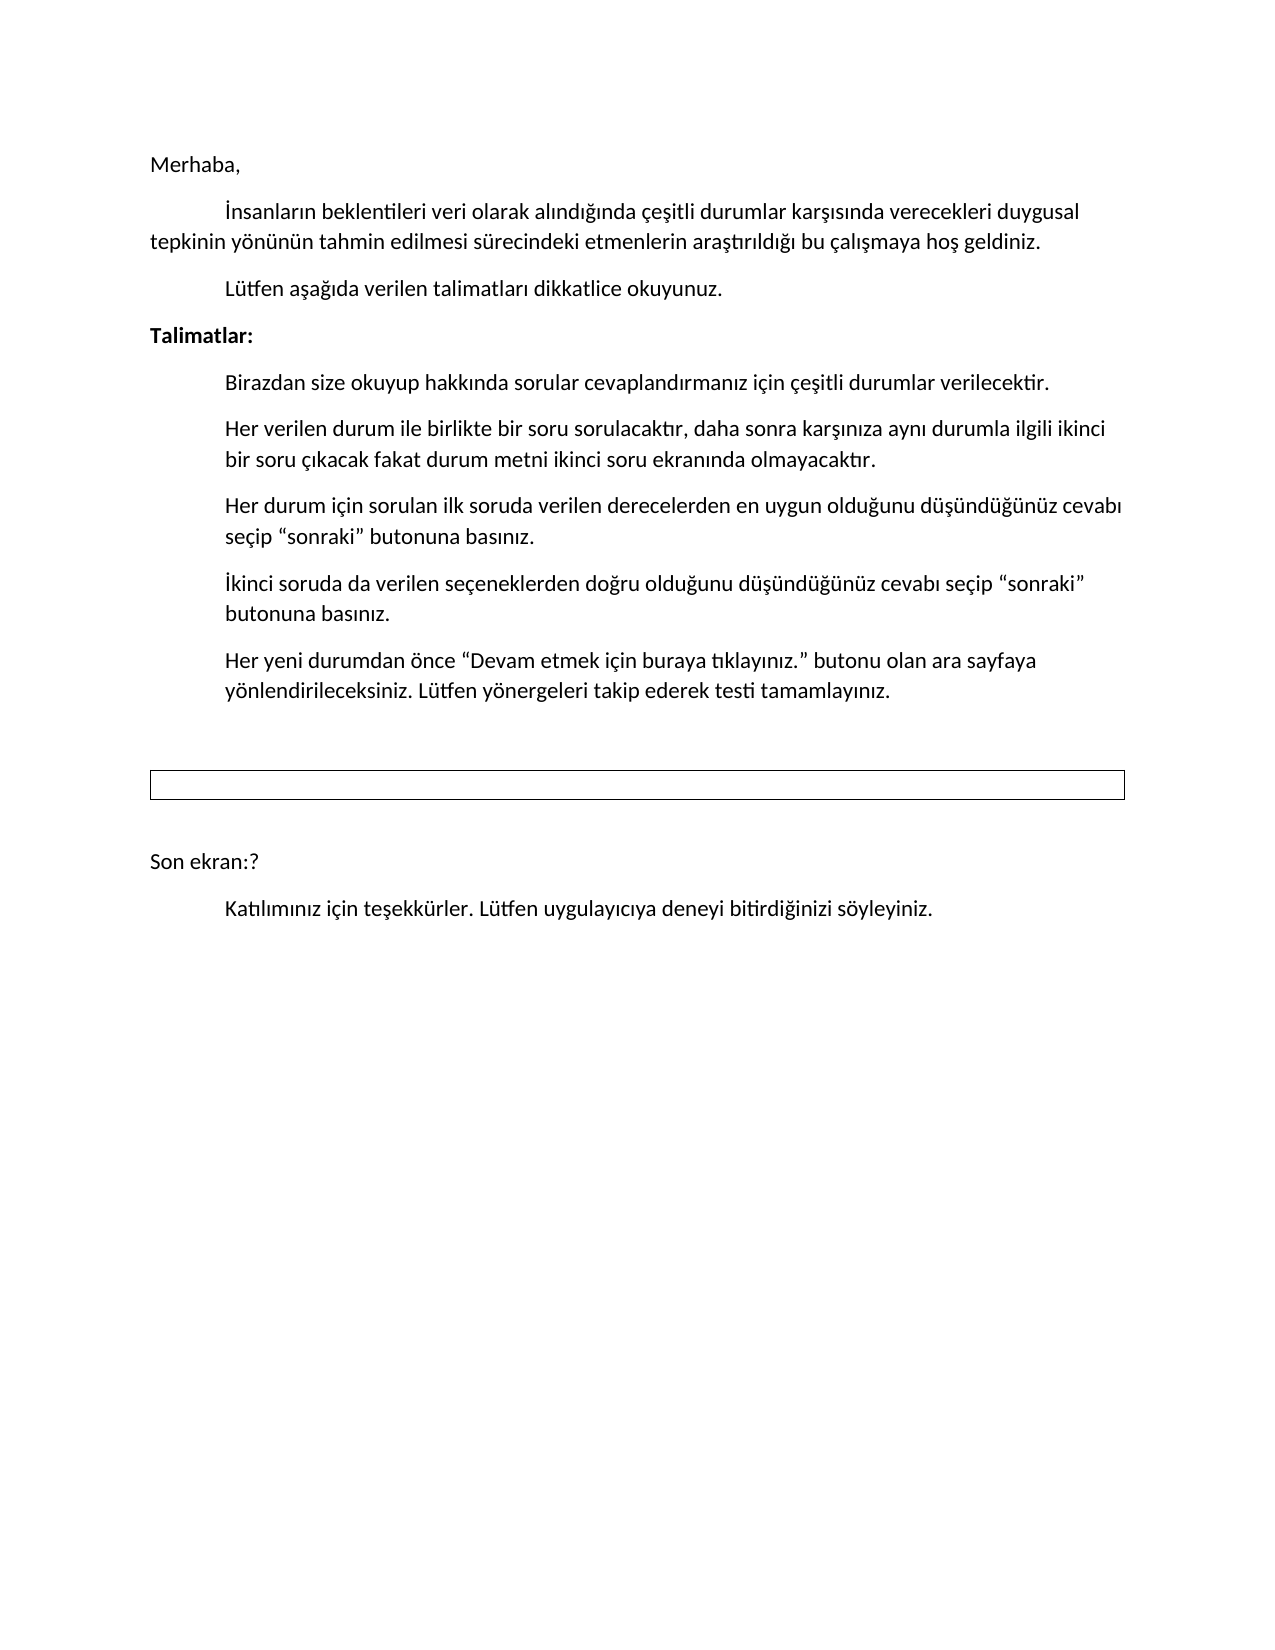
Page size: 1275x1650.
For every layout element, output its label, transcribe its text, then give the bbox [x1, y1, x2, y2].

text Son ekran:? [150, 847, 1125, 875]
text Talimatlar: [150, 321, 1125, 349]
text Birazdan size okuyup hakkında sorular cevaplandırmanız için çeşitli durumlar verilecektir. [225, 368, 1125, 396]
text Katılımınız için teşekkürler. Lütfen uygulayıcıya deneyi bitirdiğinizi söyleyiniz. [150, 894, 1125, 922]
text Lütfen aşağıda verilen talimatları dikkatlice okuyunuz. [150, 274, 1125, 302]
text Her verilen durum ile birlikte bir soru sorulacaktır, daha sonra karşınıza aynı durumla ilgili ikinci bir soru çıkacak fakat durum metni ikinci soru ekranında olmayacaktır. [225, 414, 1125, 473]
text Her durum için sorulan ilk soruda verilen derecelerden en uygun olduğunu düşündüğünüz cevabı seçip “sonraki” butonuna basınız. [225, 492, 1125, 550]
text Her yeni durumdan önce “Devam etmek için buraya tıklayınız.” butonu olan ara sayfaya yönlendirileceksiniz. Lütfen yönergeleri takip ederek testi tamamlayınız. [225, 646, 1125, 704]
text İnsanların beklentileri veri olarak alındığında çeşitli durumlar karşısında verecekleri duygusal tepkinin yönünün tahmin edilmesi sürecindeki etmenlerin araştırıldığı bu çalışmaya hoş geldiniz. [150, 197, 1125, 255]
text Merhaba, [150, 150, 1125, 178]
text İkinci soruda da verilen seçeneklerden doğru olduğunu düşündüğünüz cevabı seçip “sonraki” butonuna basınız. [225, 569, 1125, 627]
table_header [151, 771, 1124, 799]
